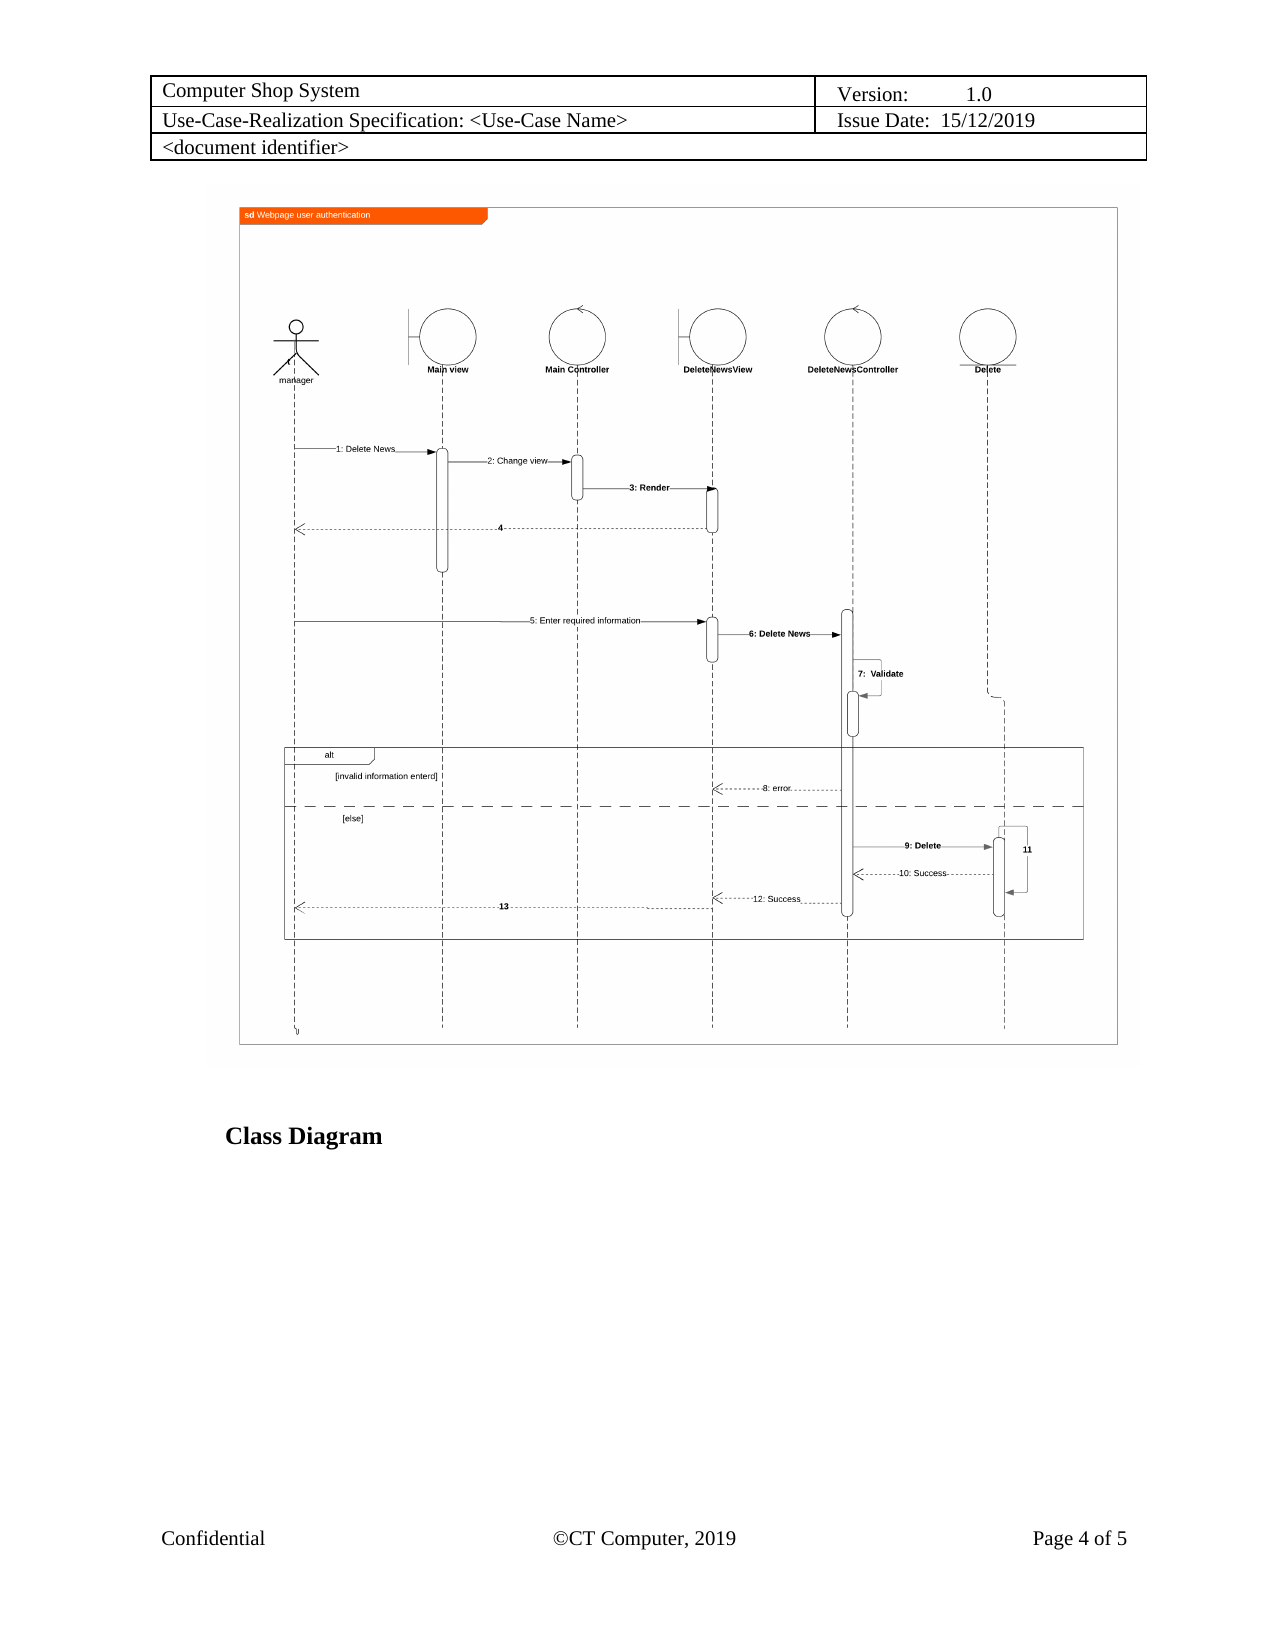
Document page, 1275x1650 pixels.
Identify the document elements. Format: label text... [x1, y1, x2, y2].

picture [206, 185, 1140, 1067]
text Class Diagram [225, 1121, 1125, 1149]
